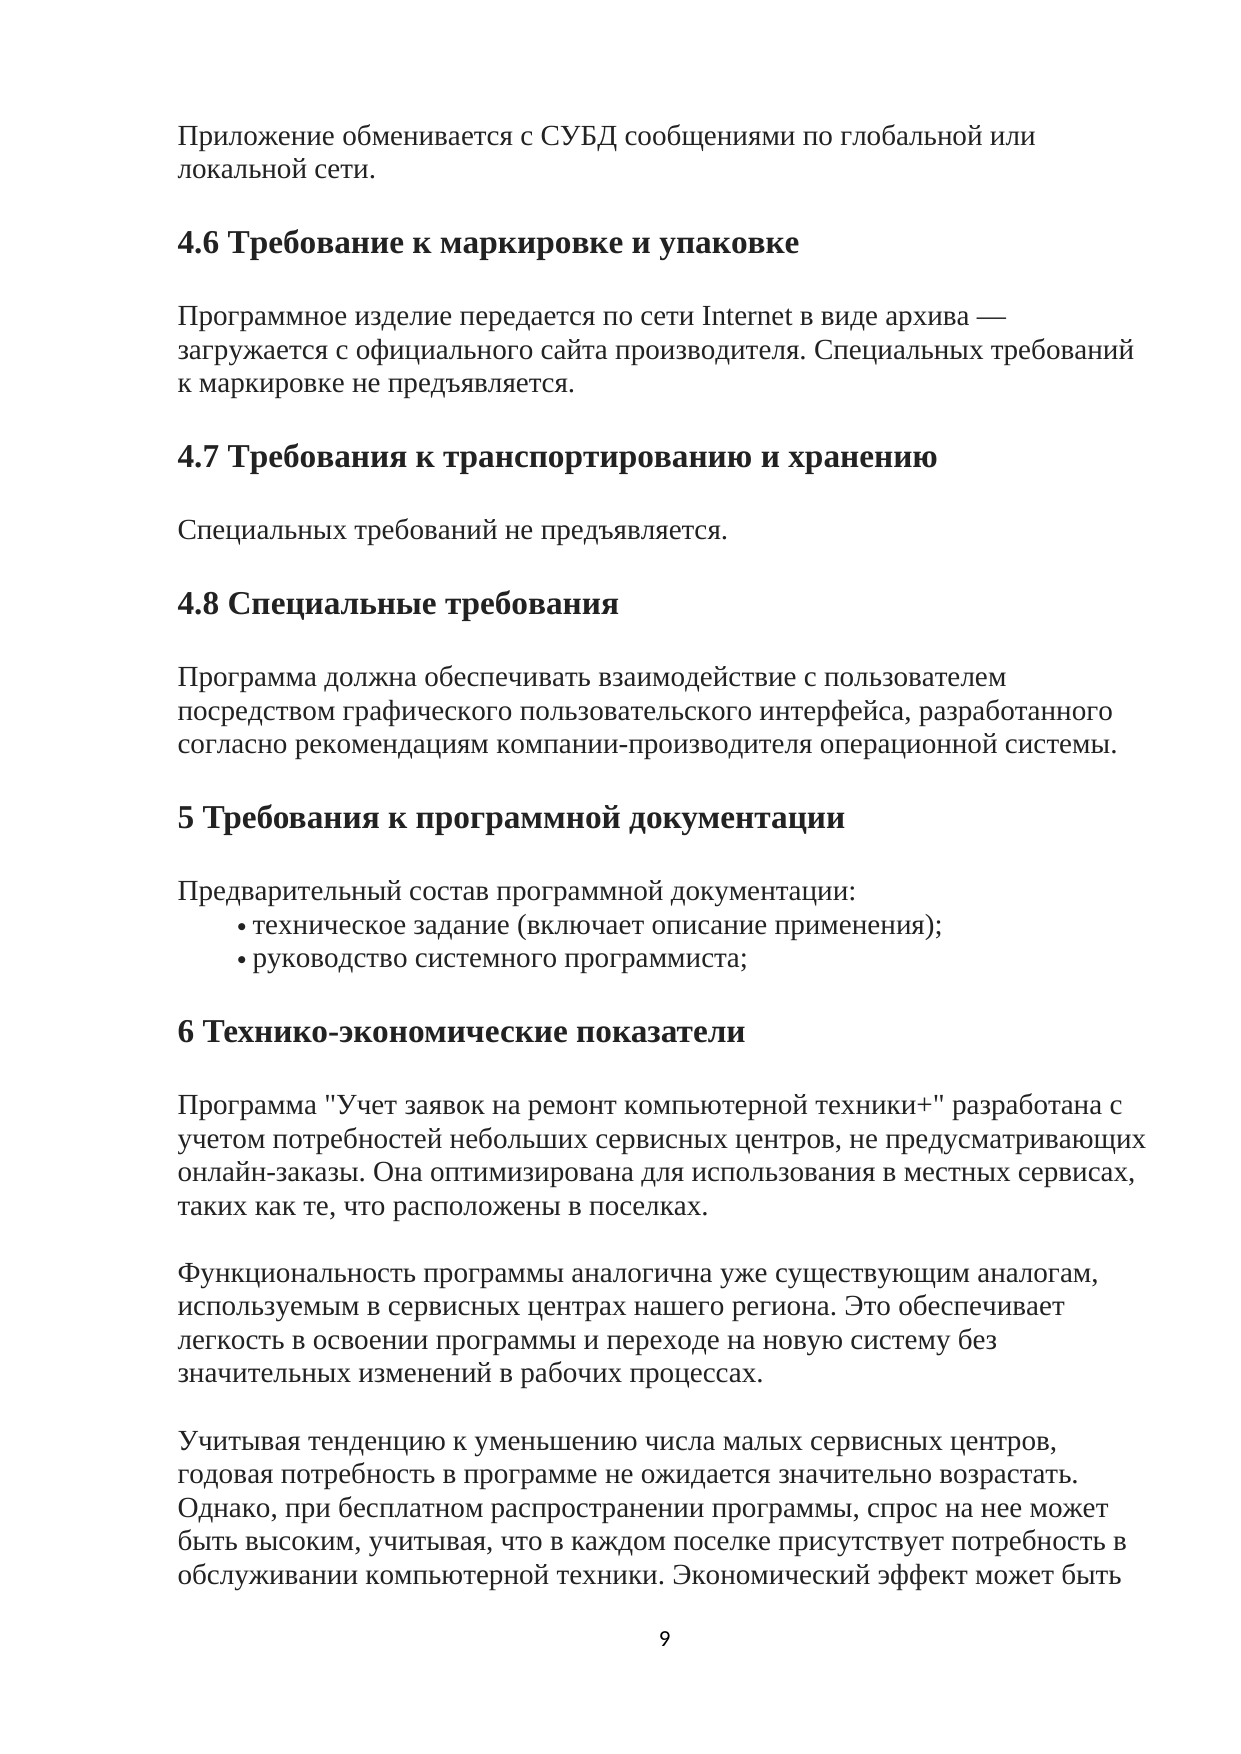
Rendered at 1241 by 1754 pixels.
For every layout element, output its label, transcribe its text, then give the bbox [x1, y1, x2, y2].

text 5 Требования к программной документации [177, 797, 1152, 836]
text Программное изделие передается по сети Internet в виде архива — загружается с официального сайта производителя. Специальных требований к маркировке не предъявляется. [177, 298, 1152, 399]
text 4.7 Требования к транспортированию и хранению [177, 437, 1152, 475]
text Функциональность программы аналогична уже существующим аналогам, используемым в сервисных центрах нашего региона. Это обеспечивает легкость в освоении программы и переходе на новую систему без значительных изменений в рабочих процессах. [177, 1255, 1152, 1389]
text 6 Технико-экономические показатели [177, 1011, 1152, 1050]
text Программа "Учет заявок на ремонт компьютерной техники+" разработана с учетом потребностей небольших сервисных центров, не предусматривающих онлайн-заказы. Она оптимизирована для использования в местных сервисах, таких как те, что расположены в поселках. [177, 1087, 1152, 1221]
list руководство системного программиста; [238, 940, 1128, 974]
text Предварительный состав программной документации: [177, 873, 1152, 907]
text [177, 1423, 1152, 1590]
text 4.8 Специальные требования [177, 583, 1152, 622]
text Специальных требований не предъявляется. [177, 512, 1152, 546]
text Приложение обменивается с СУБД сообщениями по глобальной или локальной сети. [177, 118, 1152, 185]
text Программа должна обеспечивать взаимодействие с пользователем посредством графического пользовательского интерфейса, разработанного согласно рекомендациям компании-производителя операционной системы. [177, 659, 1152, 760]
list техническое задание (включает описание применения); [238, 907, 1128, 940]
text 4.6 Требование к маркировке и упаковке [177, 223, 1152, 261]
